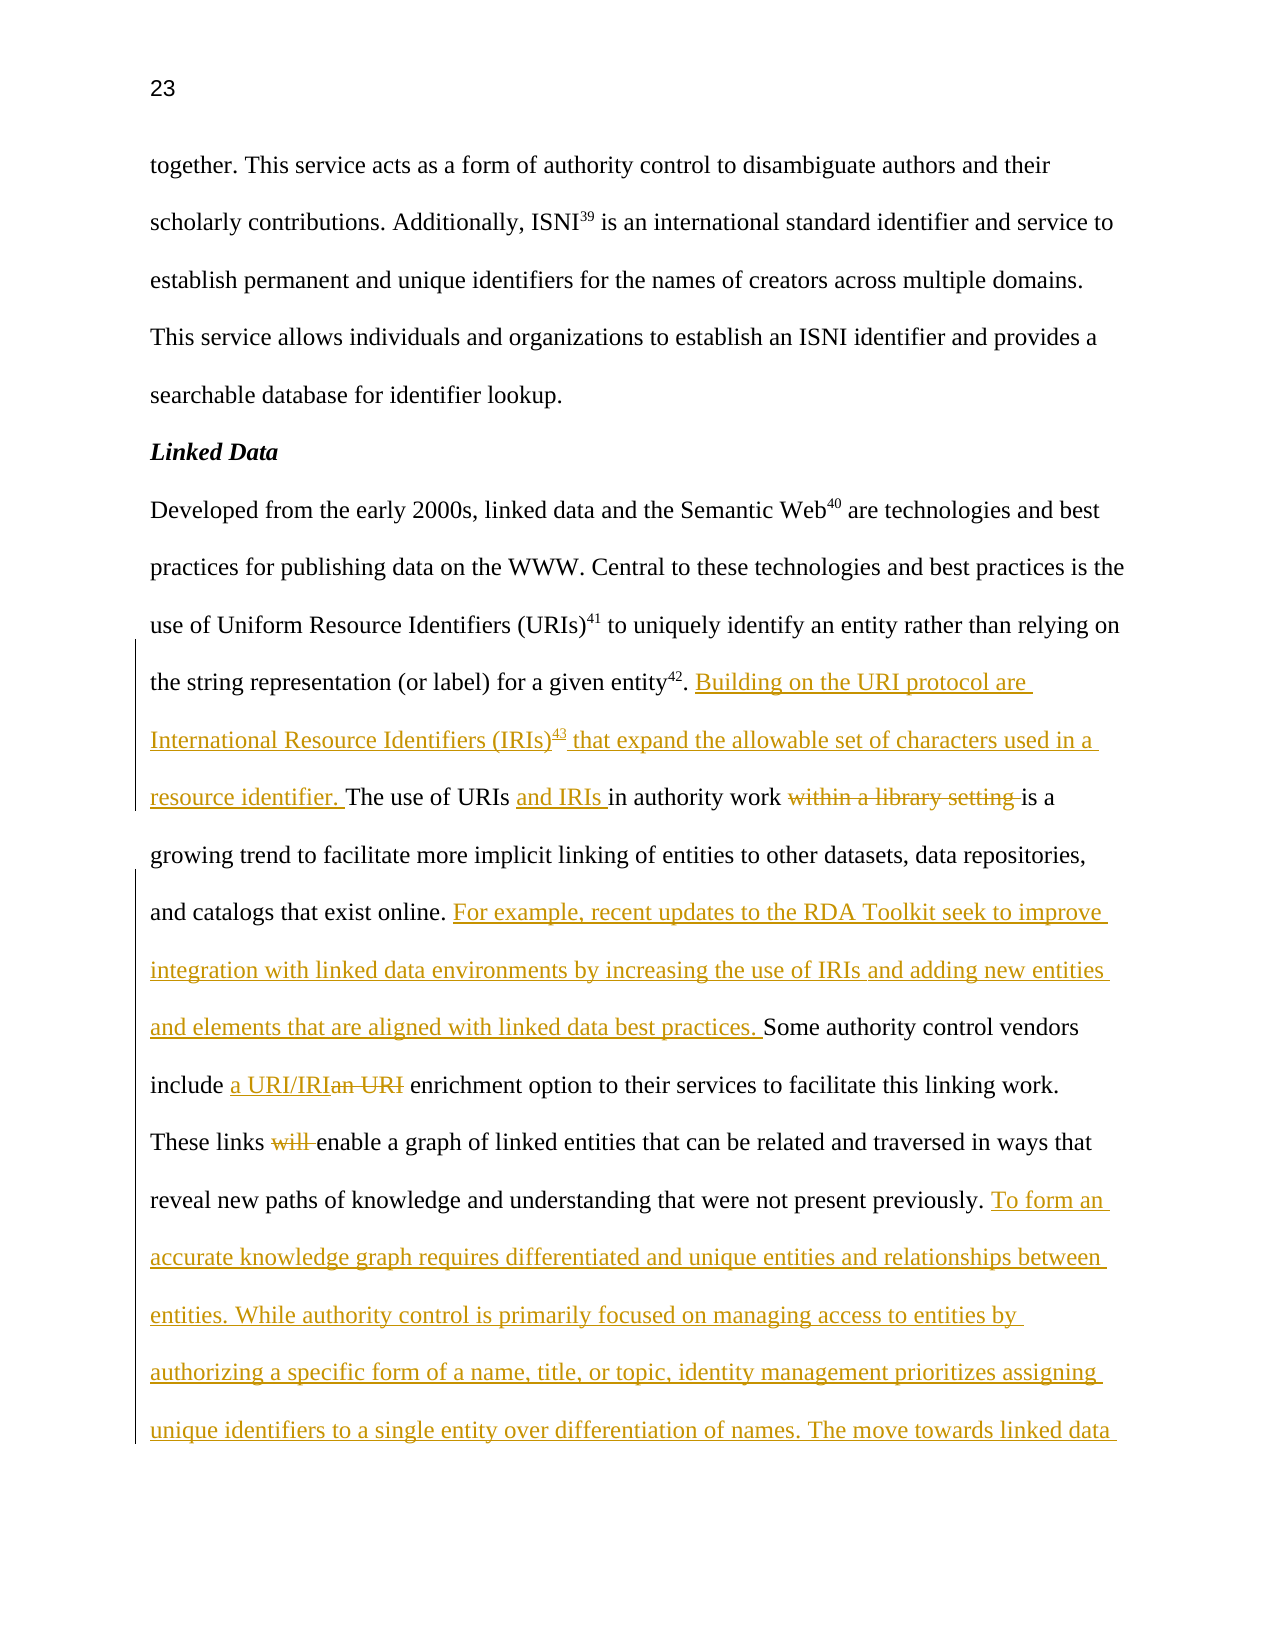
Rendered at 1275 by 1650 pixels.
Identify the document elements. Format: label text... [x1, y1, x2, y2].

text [150, 150, 1125, 409]
text Linked Data [150, 437, 1125, 466]
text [150, 495, 1125, 1444]
